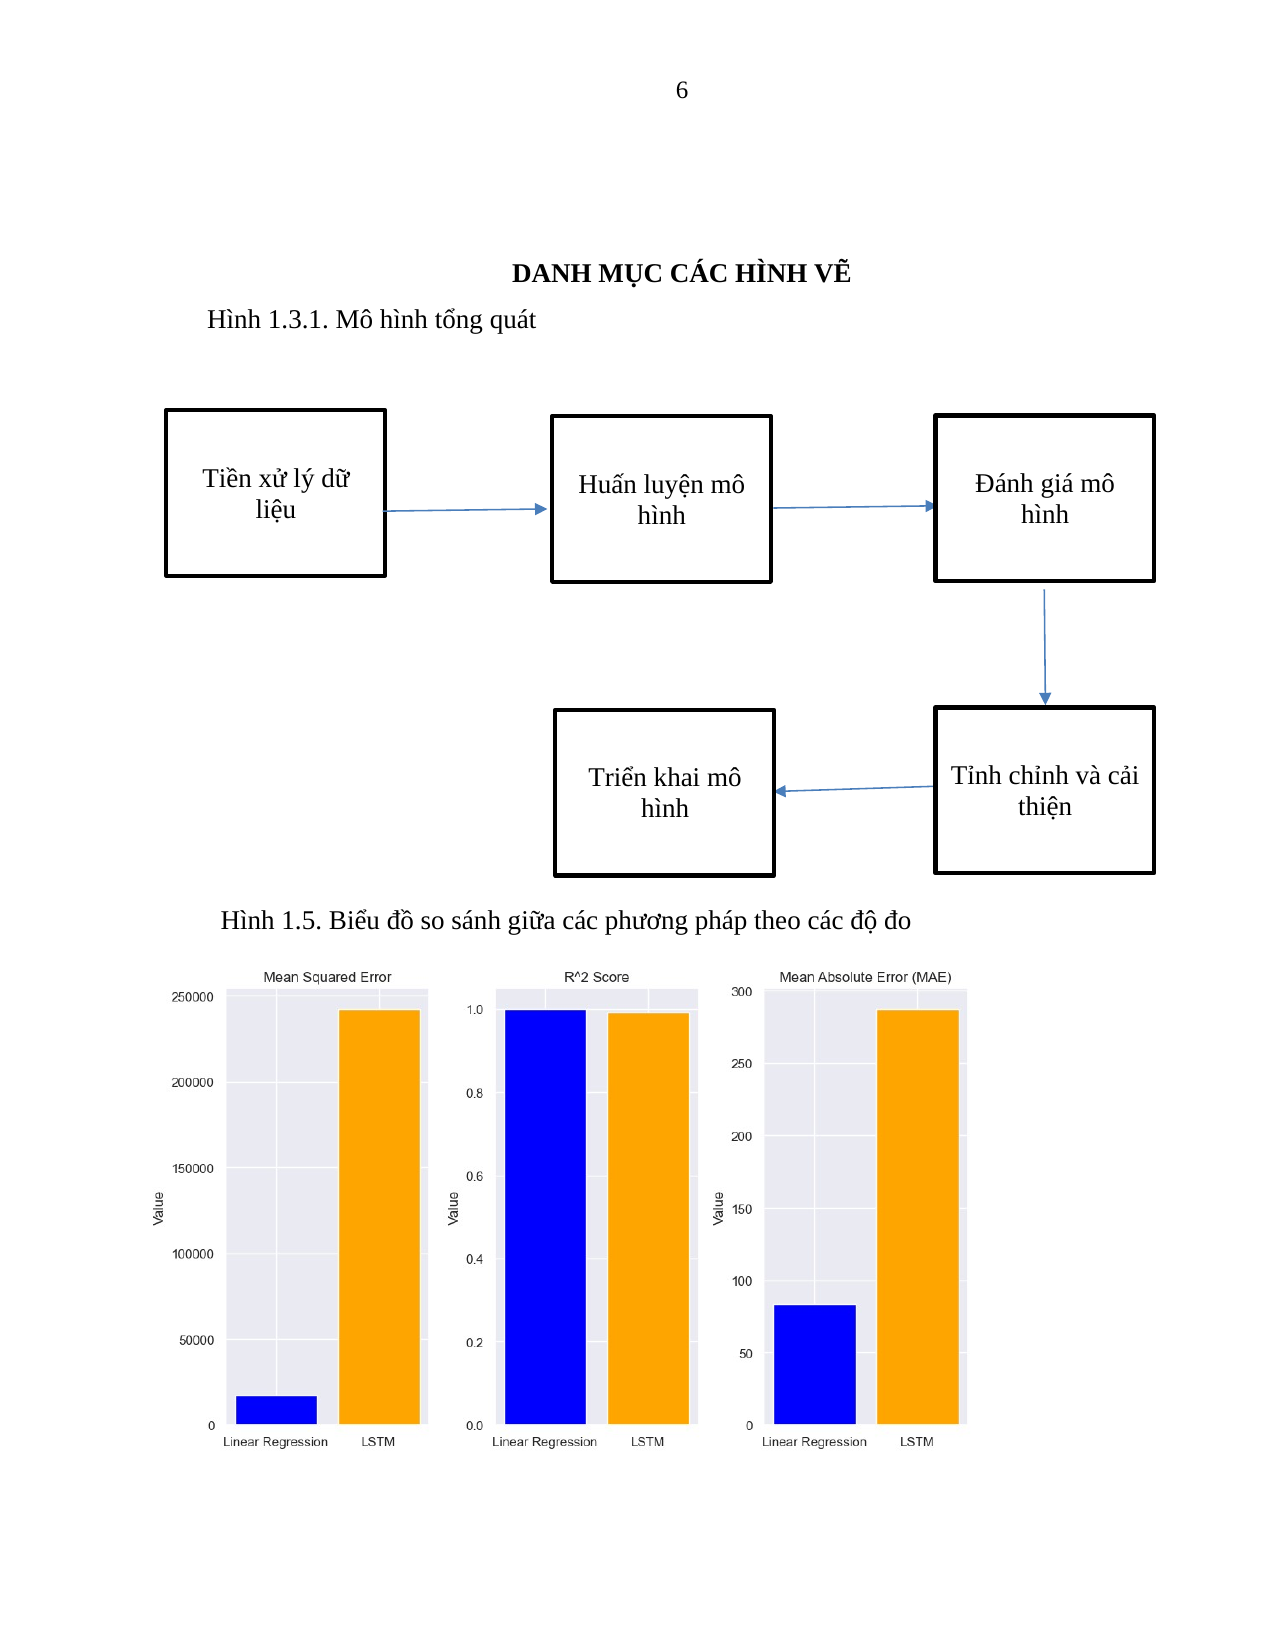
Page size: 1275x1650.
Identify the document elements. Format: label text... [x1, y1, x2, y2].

text Hình 1.3.1. Mô hình tổng quát [207, 303, 1157, 334]
picture [145, 964, 976, 1456]
subtitle DANH MỤC CÁC HÌNH VẼ [207, 257, 1157, 288]
